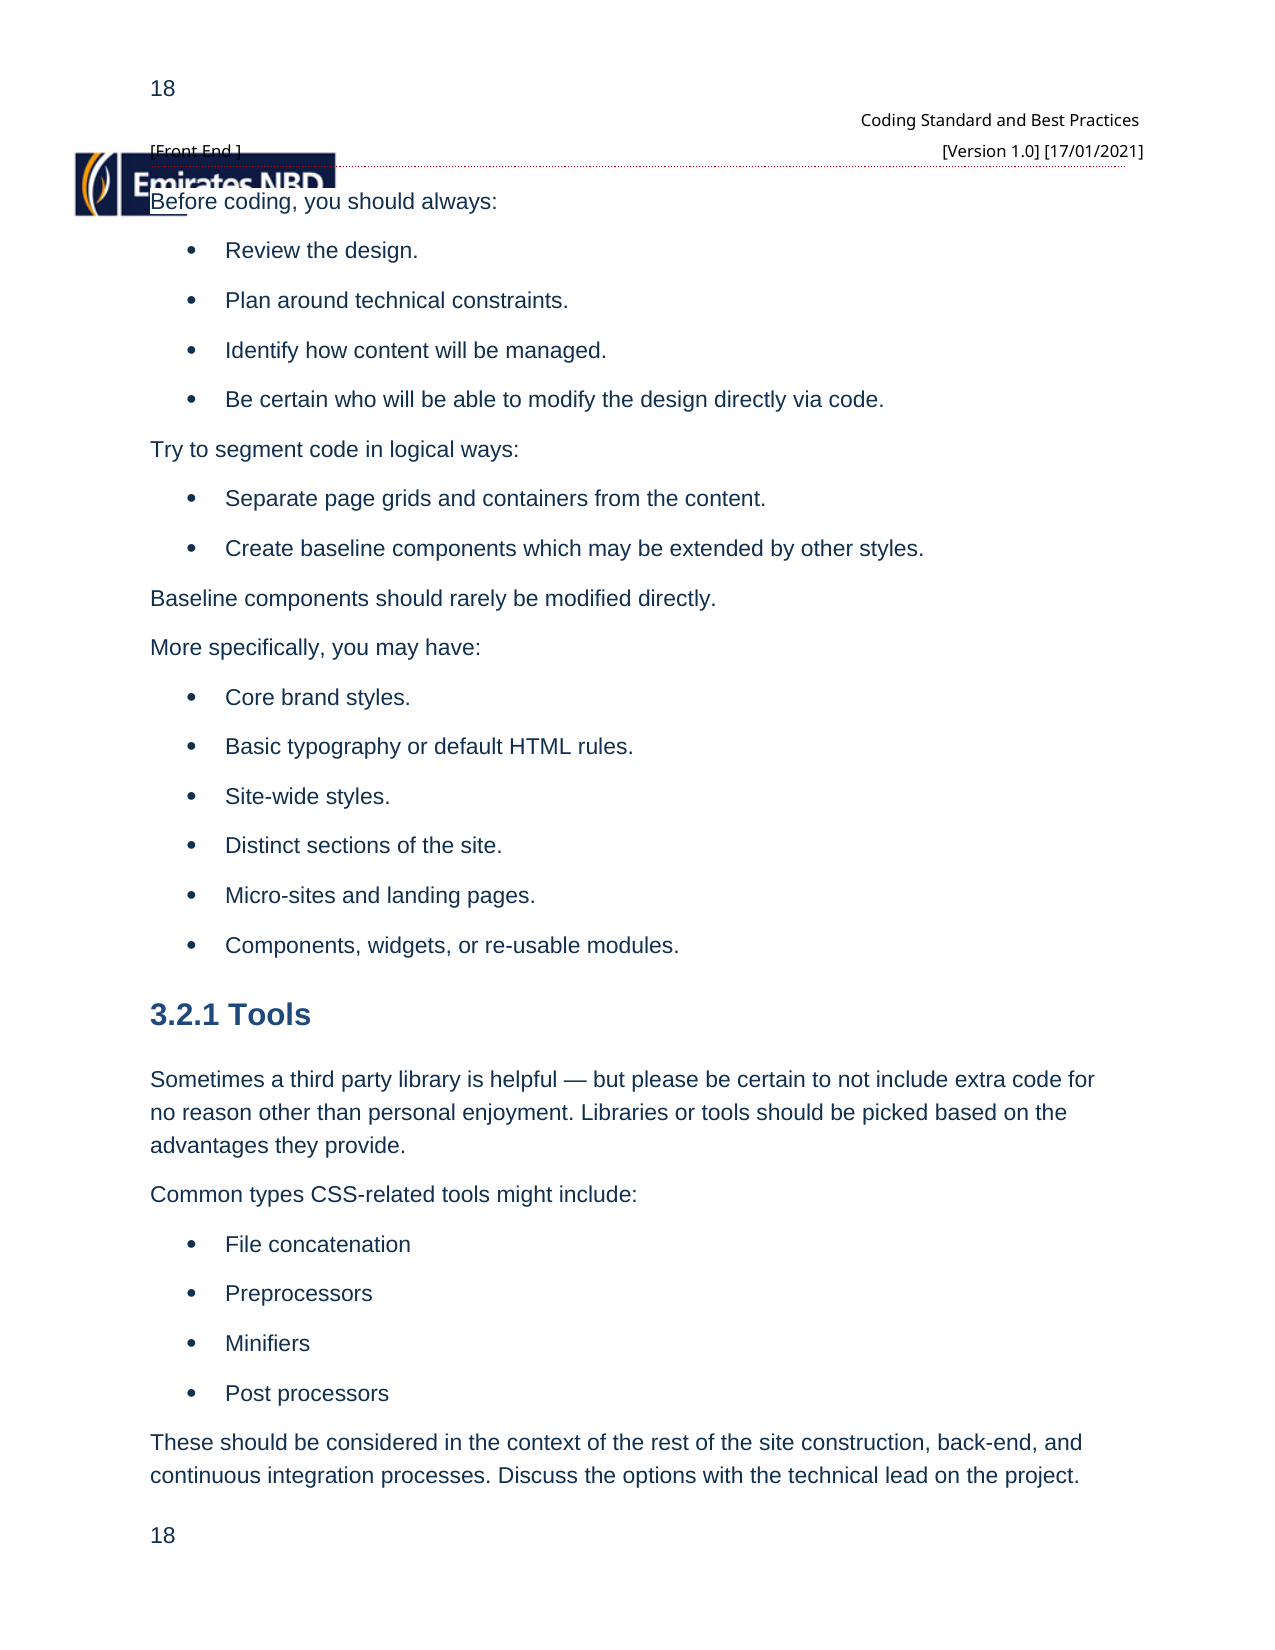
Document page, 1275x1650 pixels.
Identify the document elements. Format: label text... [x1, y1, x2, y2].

text Before coding, you should always: [150, 188, 1125, 214]
text These should be considered in the context of the rest of the site construction, back-end, and continuous integration processes. Discuss the options with the technical lead on the project. [150, 1429, 1125, 1488]
text 3.2.1 Tools [150, 996, 1125, 1032]
list Plan around technical constraints. [187, 287, 1125, 313]
text Sometimes a third party library is helpful — but please be certain to not include extra code for no reason other than personal enjoyment. Libraries or tools should be picked based on the advantages they provide. [150, 1066, 1125, 1158]
list File concatenation [187, 1231, 1125, 1257]
text More specifically, you may have: [150, 634, 1125, 660]
list Identify how content will be managed. [187, 337, 1125, 363]
list Basic typography or default HTML rules. [187, 733, 1125, 759]
list Post processors [187, 1379, 1125, 1406]
list Separate page grids and containers from the content. [187, 485, 1125, 512]
text Try to segment code in logical ways: [150, 436, 1125, 462]
list Review the design. [187, 237, 1125, 264]
list Preprocessors [187, 1280, 1125, 1307]
list Be certain who will be able to modify the design directly via code. [187, 386, 1125, 412]
list Distinct sections of the site. [187, 832, 1125, 859]
list Minifiers [187, 1330, 1125, 1356]
list Create baseline components which may be extended by other styles. [187, 535, 1125, 561]
list Components, widgets, or re-usable modules. [187, 932, 1125, 958]
list Micro-sites and landing pages. [187, 882, 1125, 908]
text Baseline components should rarely be modified directly. [150, 584, 1125, 611]
text Common types CSS-related tools might include: [150, 1181, 1125, 1207]
picture [71, 149, 340, 220]
list Core brand styles. [187, 684, 1125, 710]
list Site-wide styles. [187, 783, 1125, 809]
